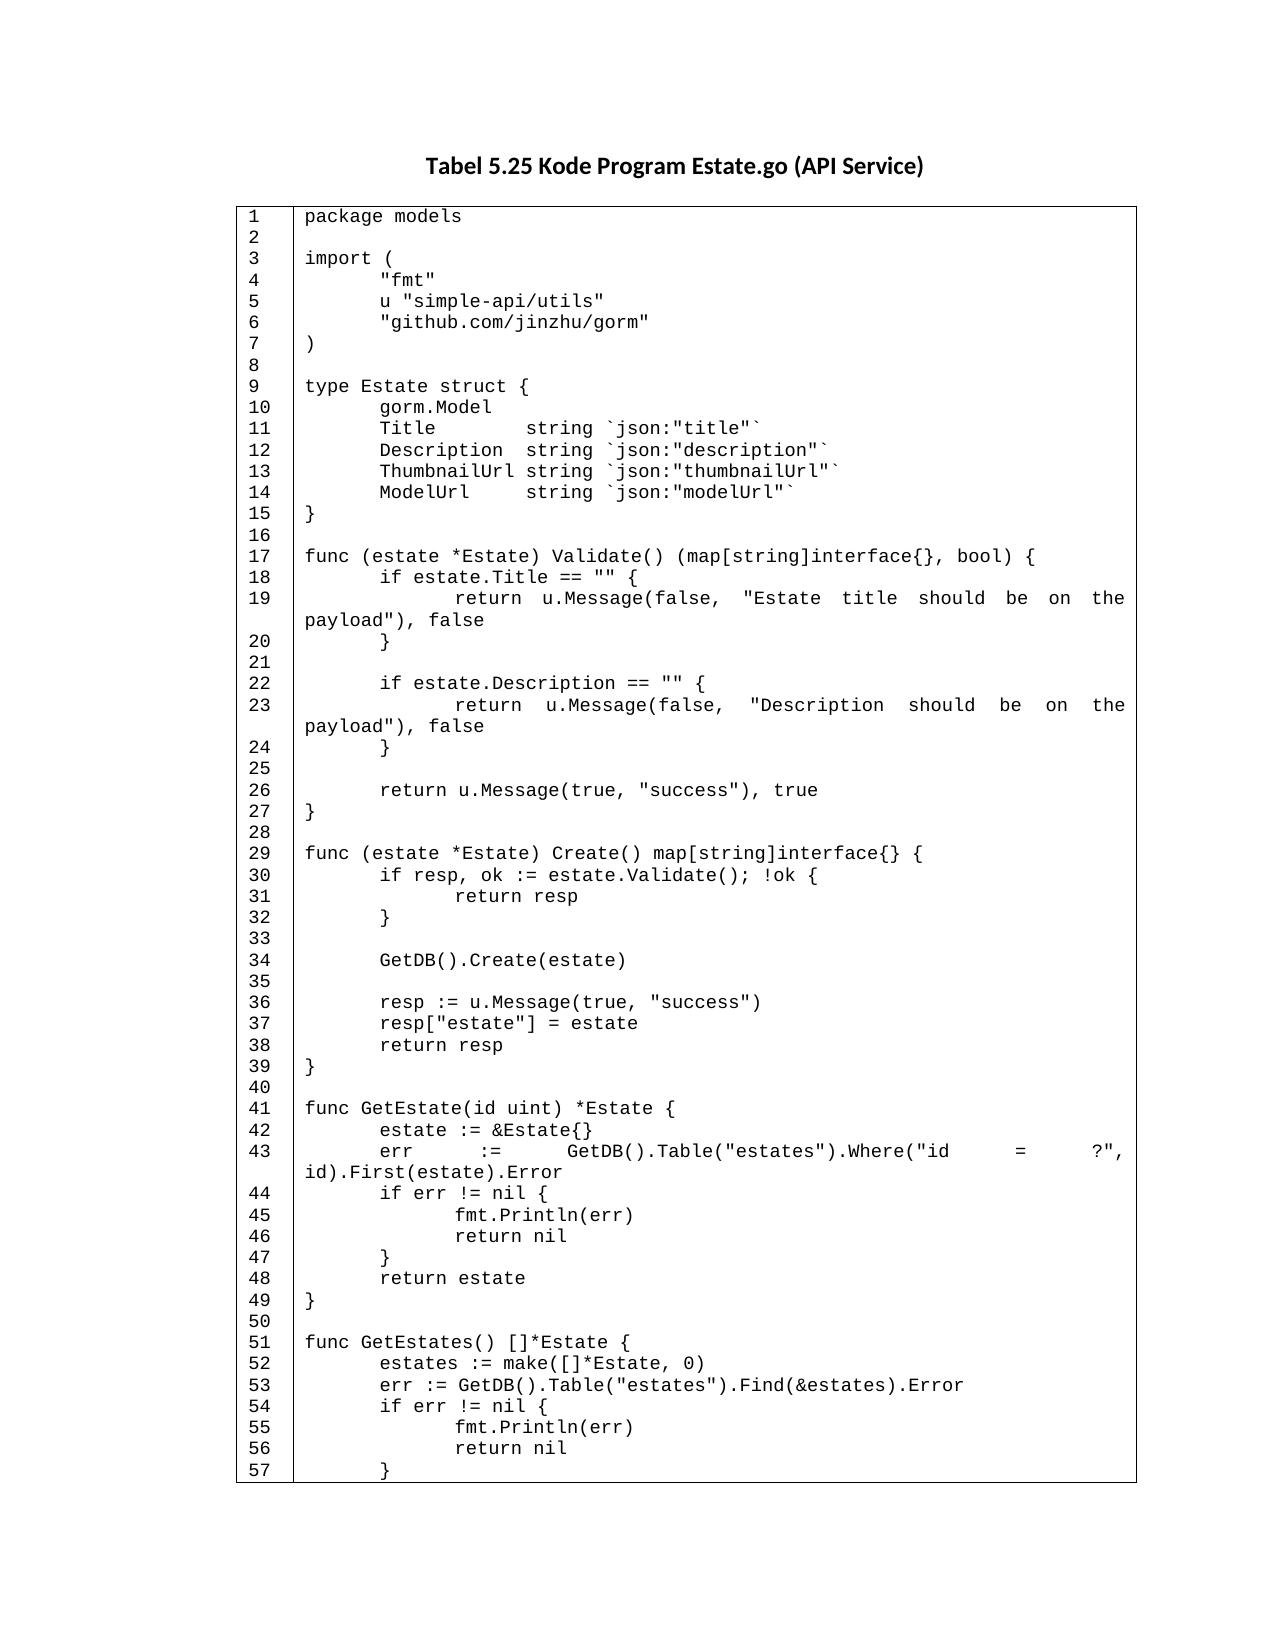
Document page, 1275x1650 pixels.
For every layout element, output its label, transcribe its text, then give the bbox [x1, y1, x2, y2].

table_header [294, 207, 1136, 1482]
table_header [237, 207, 293, 1482]
